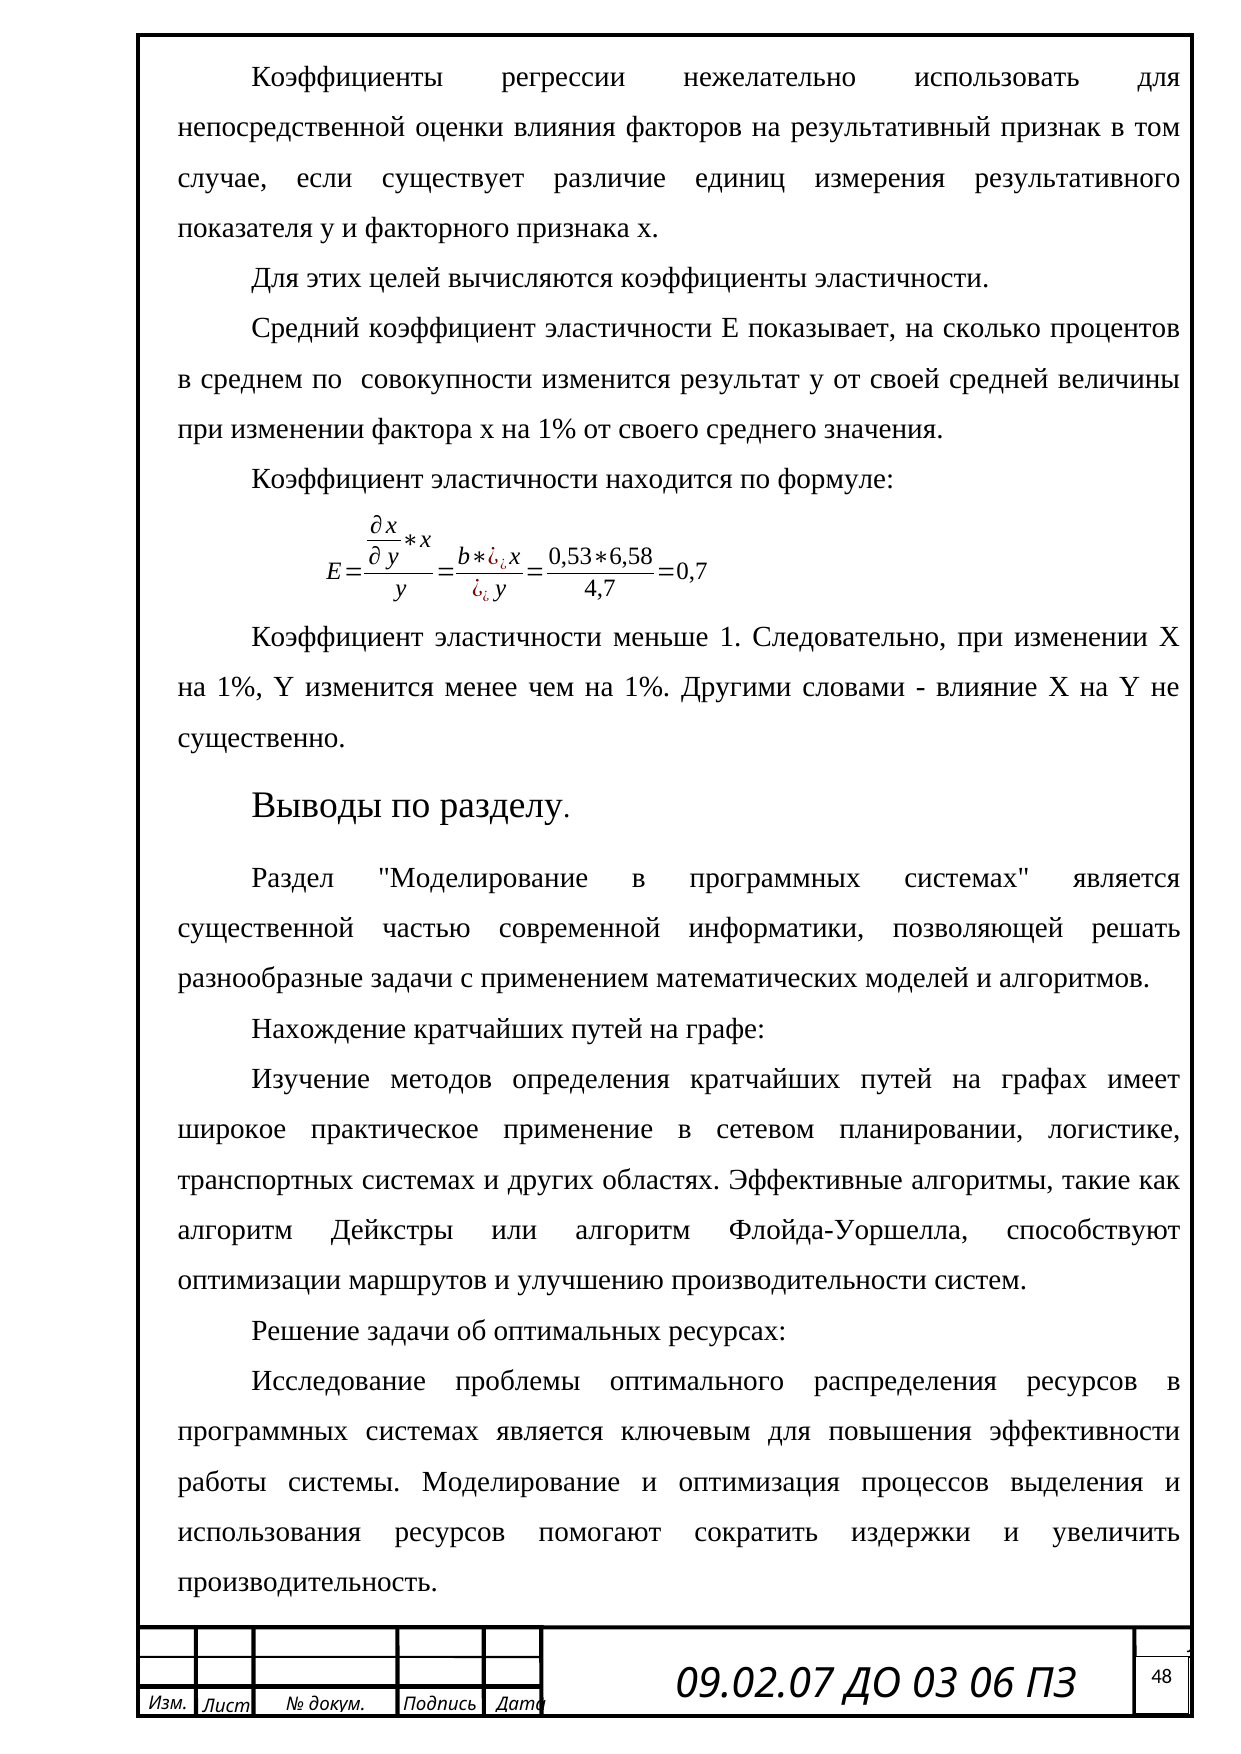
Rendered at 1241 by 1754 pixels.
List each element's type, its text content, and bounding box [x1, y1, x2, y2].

list Коэффициент эластичности меньше 1. Следовательно, при изменении Х на 1%, Y изменится менее чем на 1%. Другими словами - влияние Х на Y не существенно. [177, 619, 1181, 753]
list Для этих целей вычисляются коэффициенты эластичности. [177, 260, 1181, 294]
text Выводы по разделу. [177, 783, 1181, 826]
list Коэффициент эластичности находится по формуле: [177, 462, 1181, 495]
list Средний коэффициент эластичности E показывает, на сколько процентов в среднем по совокупности изменится результат у от своей средней величины при изменении фактора x на 1% от своего среднего значения. [177, 311, 1181, 445]
text Исследование проблемы оптимального распределения ресурсов в программных системах является ключевым для повышения эффективности работы системы. Моделирование и оптимизация процессов выделения и использования ресурсов помогают сократить издержки и увеличить производительность. [177, 1363, 1181, 1598]
text Изучение методов определения кратчайших путей на графах имеет широкое практическое применение в сетевом планировании, логистике, транспортных системах и других областях. Эффективные алгоритмы, такие как алгоритм Дейкстры или алгоритм Флойда-Уоршелла, способствуют оптимизации маршрутов и улучшению производительности систем. [177, 1061, 1181, 1296]
text Решение задачи об оптимальных ресурсах: [177, 1313, 1181, 1346]
list Коэффициенты регрессии нежелательно использовать для непосредственной оценки влияния факторов на результативный признак в том случае, если существует различие единиц измерения результативного показателя у и факторного признака х. [177, 59, 1181, 243]
text Раздел "Моделирование в программных системах" является существенной частью современной информатики, позволяющей решать разнообразные задачи с применением математических моделей и алгоритмов. [177, 860, 1181, 994]
text Нахождение кратчайших путей на графе: [177, 1011, 1181, 1044]
